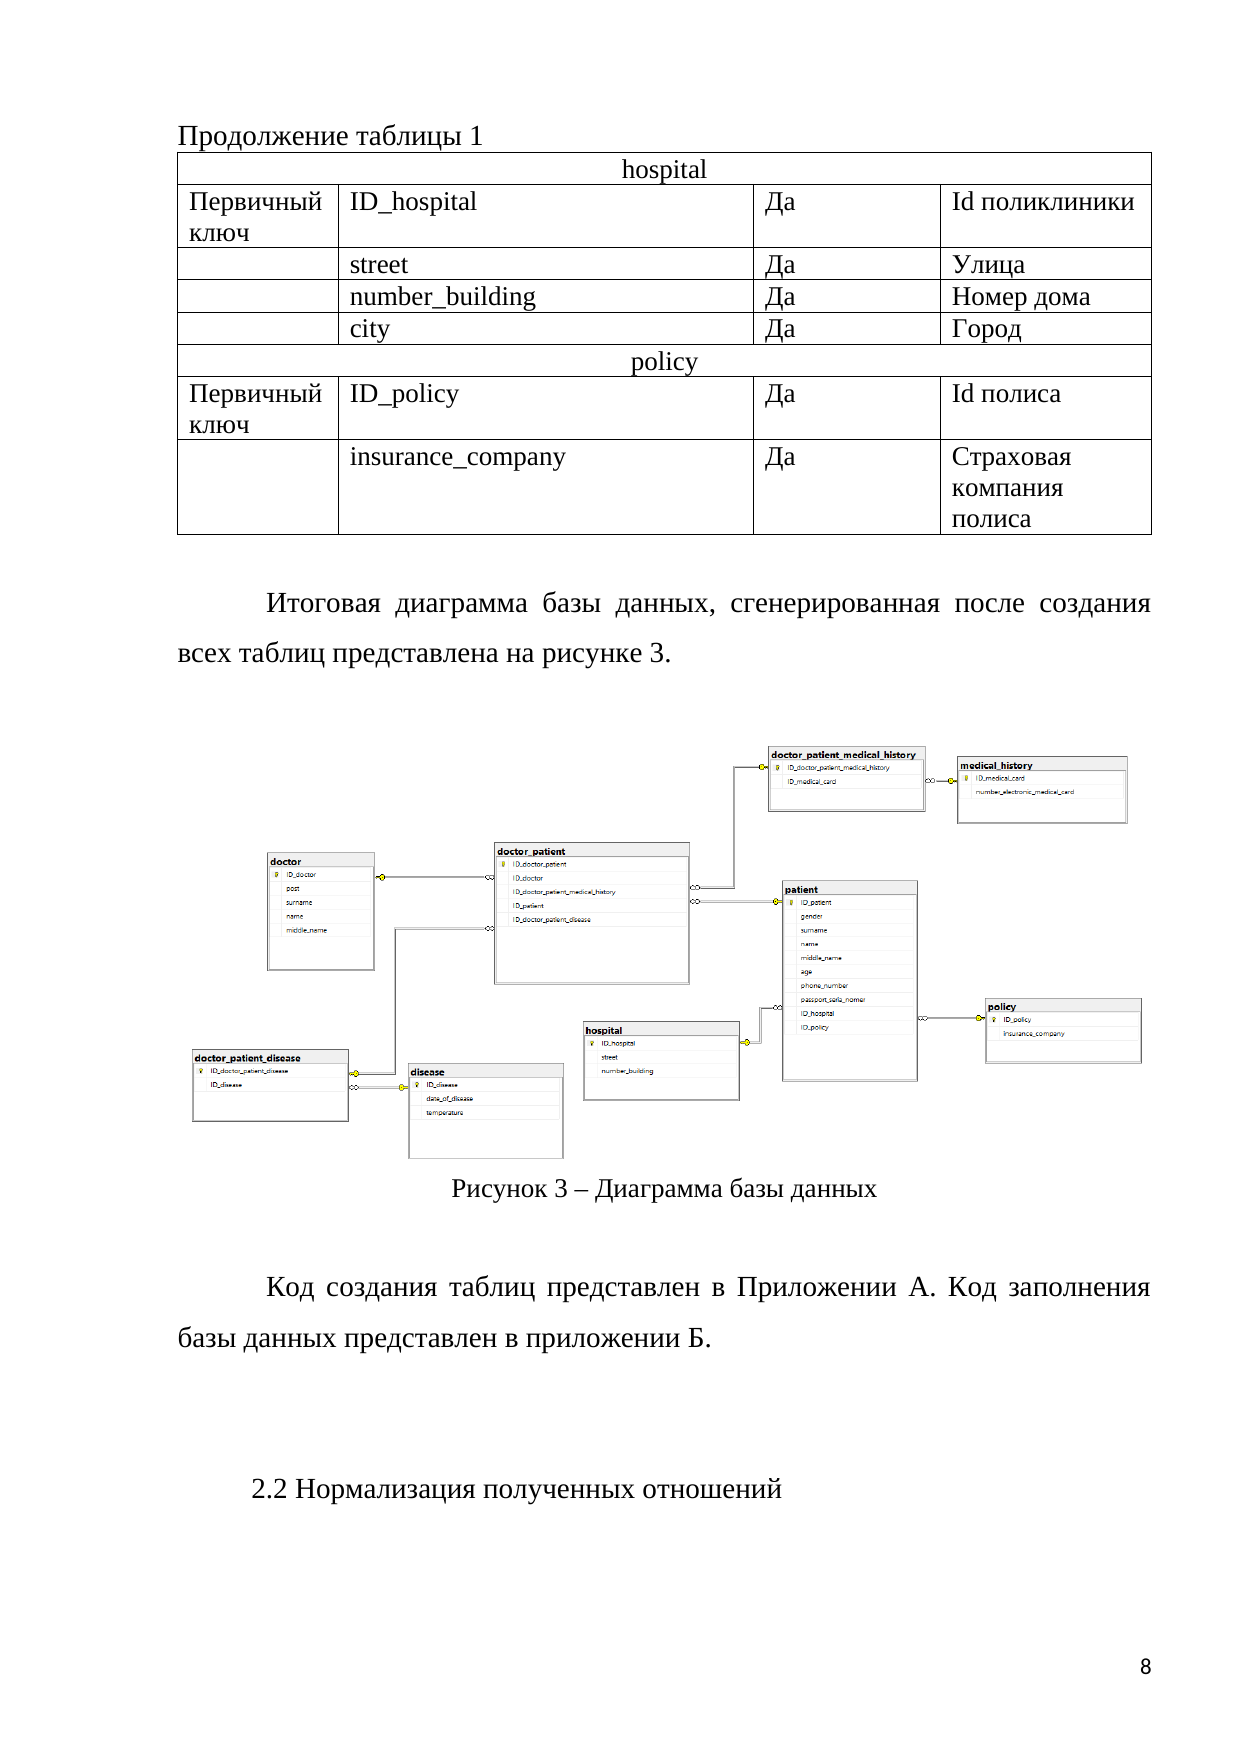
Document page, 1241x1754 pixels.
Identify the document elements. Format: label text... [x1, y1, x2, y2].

table_cell ID_hospital [339, 185, 753, 247]
table_cell Страховая компания полиса [941, 440, 1151, 534]
text Код создания таблиц представлен в Приложении А. Код заполнения базы данных представлен в приложении Б. [177, 1269, 1152, 1353]
table_cell Да [754, 377, 940, 439]
table_cell policy [178, 345, 1151, 376]
table_cell [178, 313, 338, 344]
table_cell street [339, 248, 753, 279]
table_cell Город [941, 313, 1151, 344]
table_cell insurance_company [339, 440, 753, 534]
table_cell number_building [339, 280, 753, 312]
table_cell [178, 248, 338, 279]
text Итоговая диаграмма базы данных, сгенерированная после создания всех таблиц представлена на рисунке 3. [177, 585, 1152, 669]
table_cell Да [754, 248, 940, 279]
table_cell Id поликлиники [941, 185, 1151, 247]
table_cell [178, 280, 338, 312]
table_cell Да [754, 185, 940, 247]
table_cell [178, 440, 338, 534]
table_cell Первичный ключ [178, 185, 338, 247]
text Рисунок 3 – Диаграмма базы данных [177, 1172, 1152, 1204]
table_cell city [339, 313, 753, 344]
table_cell ID_policy [339, 377, 753, 439]
subtitle 2.2 Нормализация полученных отношений [177, 1471, 1152, 1504]
table_cell Улица [941, 248, 1151, 279]
table_cell Да [754, 440, 940, 534]
table_header hospital [178, 153, 1151, 184]
table_cell Первичный ключ [178, 377, 338, 439]
picture [177, 736, 1152, 1159]
table_cell Да [754, 280, 940, 312]
table_cell Номер дома [941, 280, 1151, 312]
text Продолжение таблицы 1 [177, 118, 1152, 152]
table_cell Id полиса [941, 377, 1151, 439]
table_cell Да [754, 313, 940, 344]
